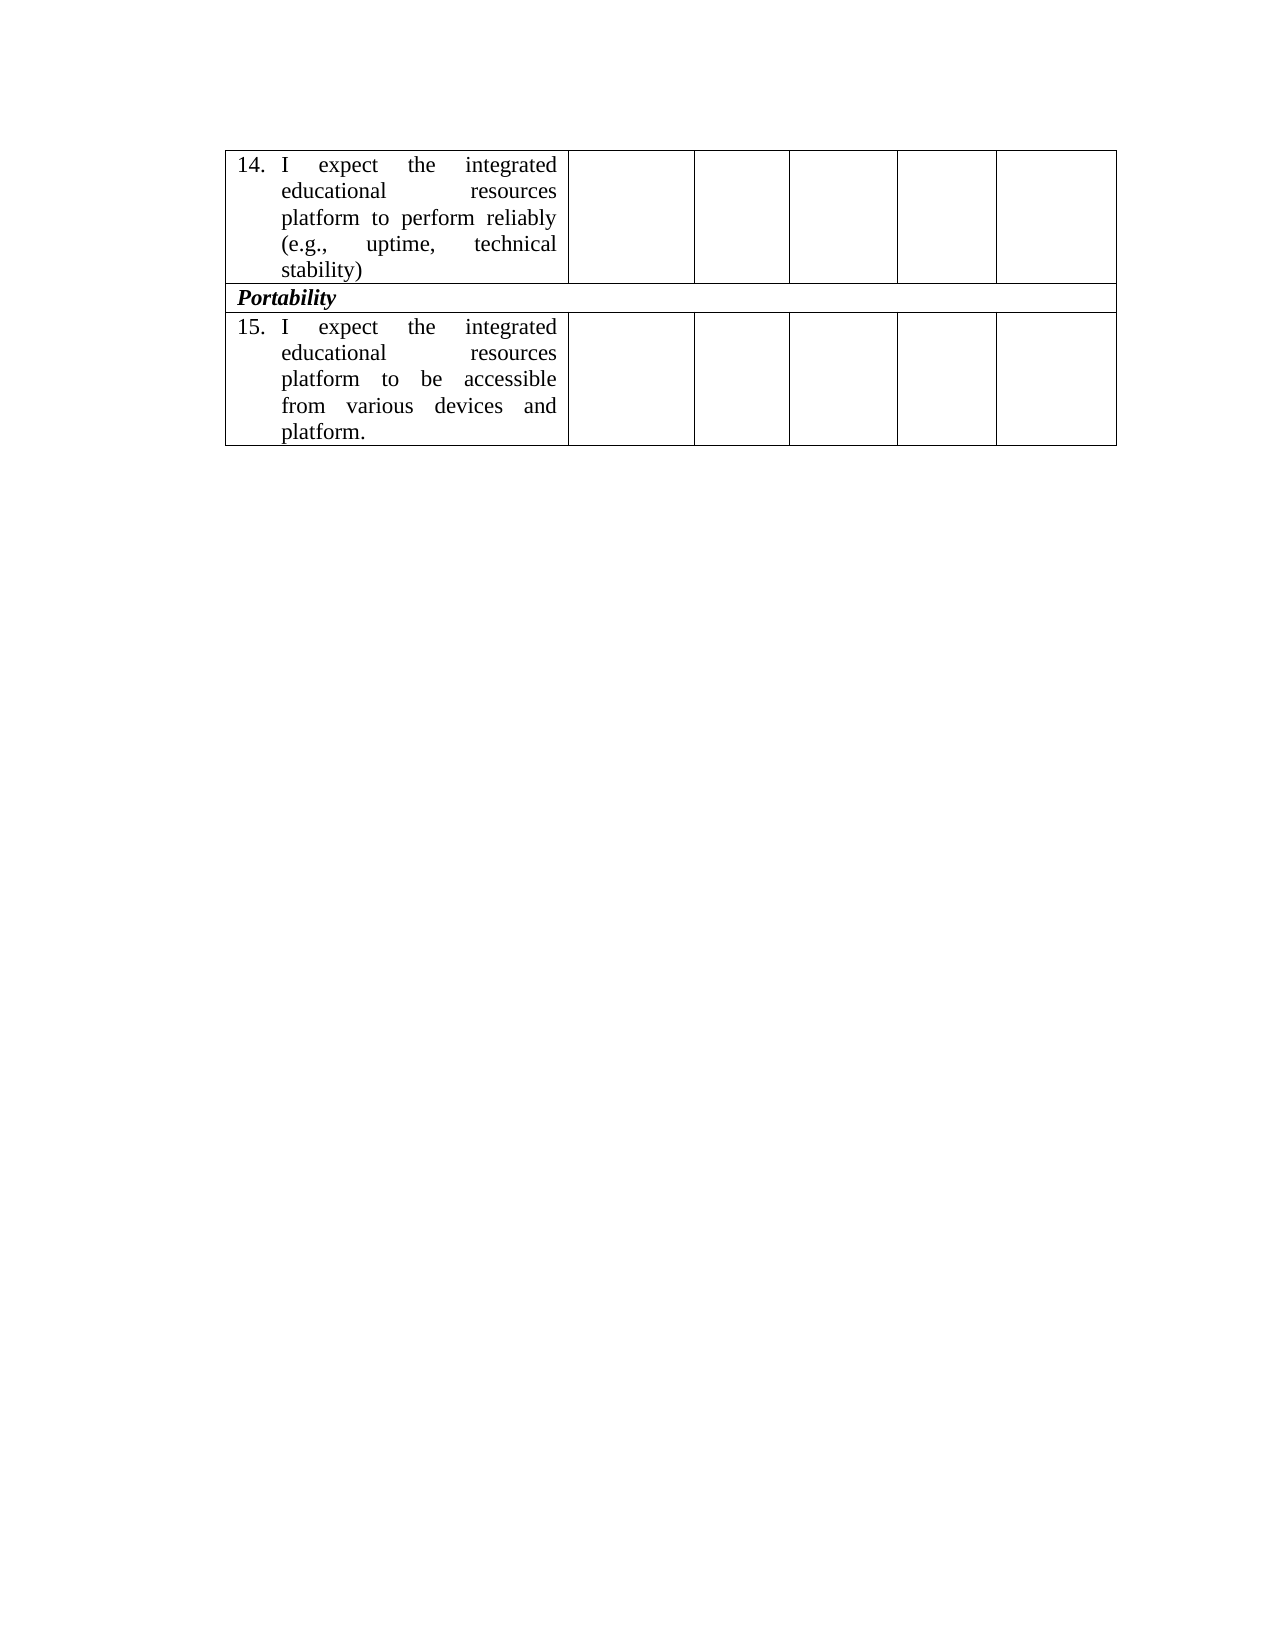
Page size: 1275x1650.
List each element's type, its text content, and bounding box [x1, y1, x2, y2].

table_cell [898, 313, 996, 444]
table_cell [569, 313, 694, 444]
table_cell [997, 313, 1116, 444]
table_cell [790, 313, 897, 444]
table_cell Portability [226, 284, 1116, 312]
table_cell [790, 151, 897, 283]
table_cell [695, 313, 789, 444]
table_cell [997, 151, 1116, 283]
table_cell [695, 151, 789, 283]
table_cell [569, 151, 694, 283]
table_cell [898, 151, 996, 283]
table_cell I expect the integrated educational resources platform to perform reliably (e.g., uptime, technical stability) [226, 151, 568, 283]
table_cell I expect the integrated educational resources platform to be accessible from various devices and platform. [226, 313, 568, 444]
